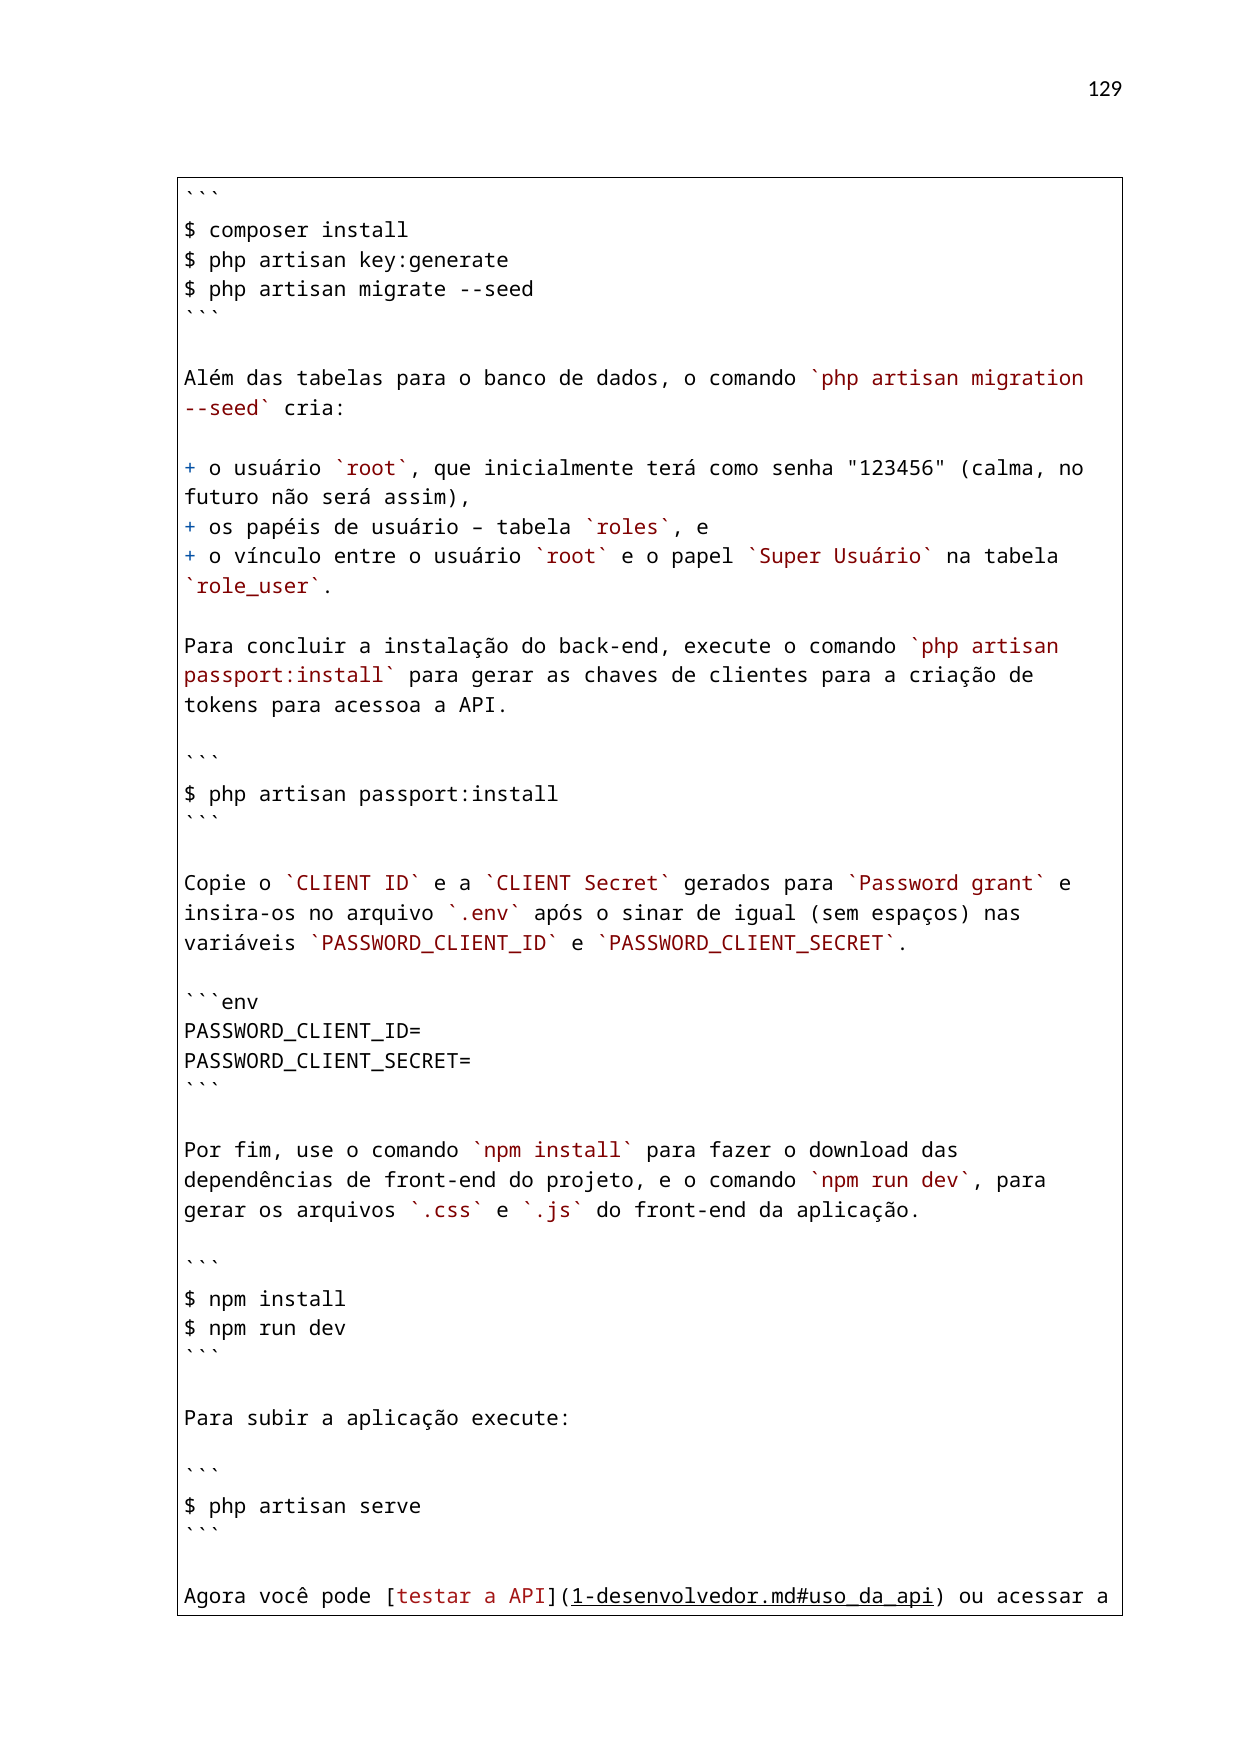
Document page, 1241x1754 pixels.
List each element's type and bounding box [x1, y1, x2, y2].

table_cell [178, 178, 1122, 1615]
